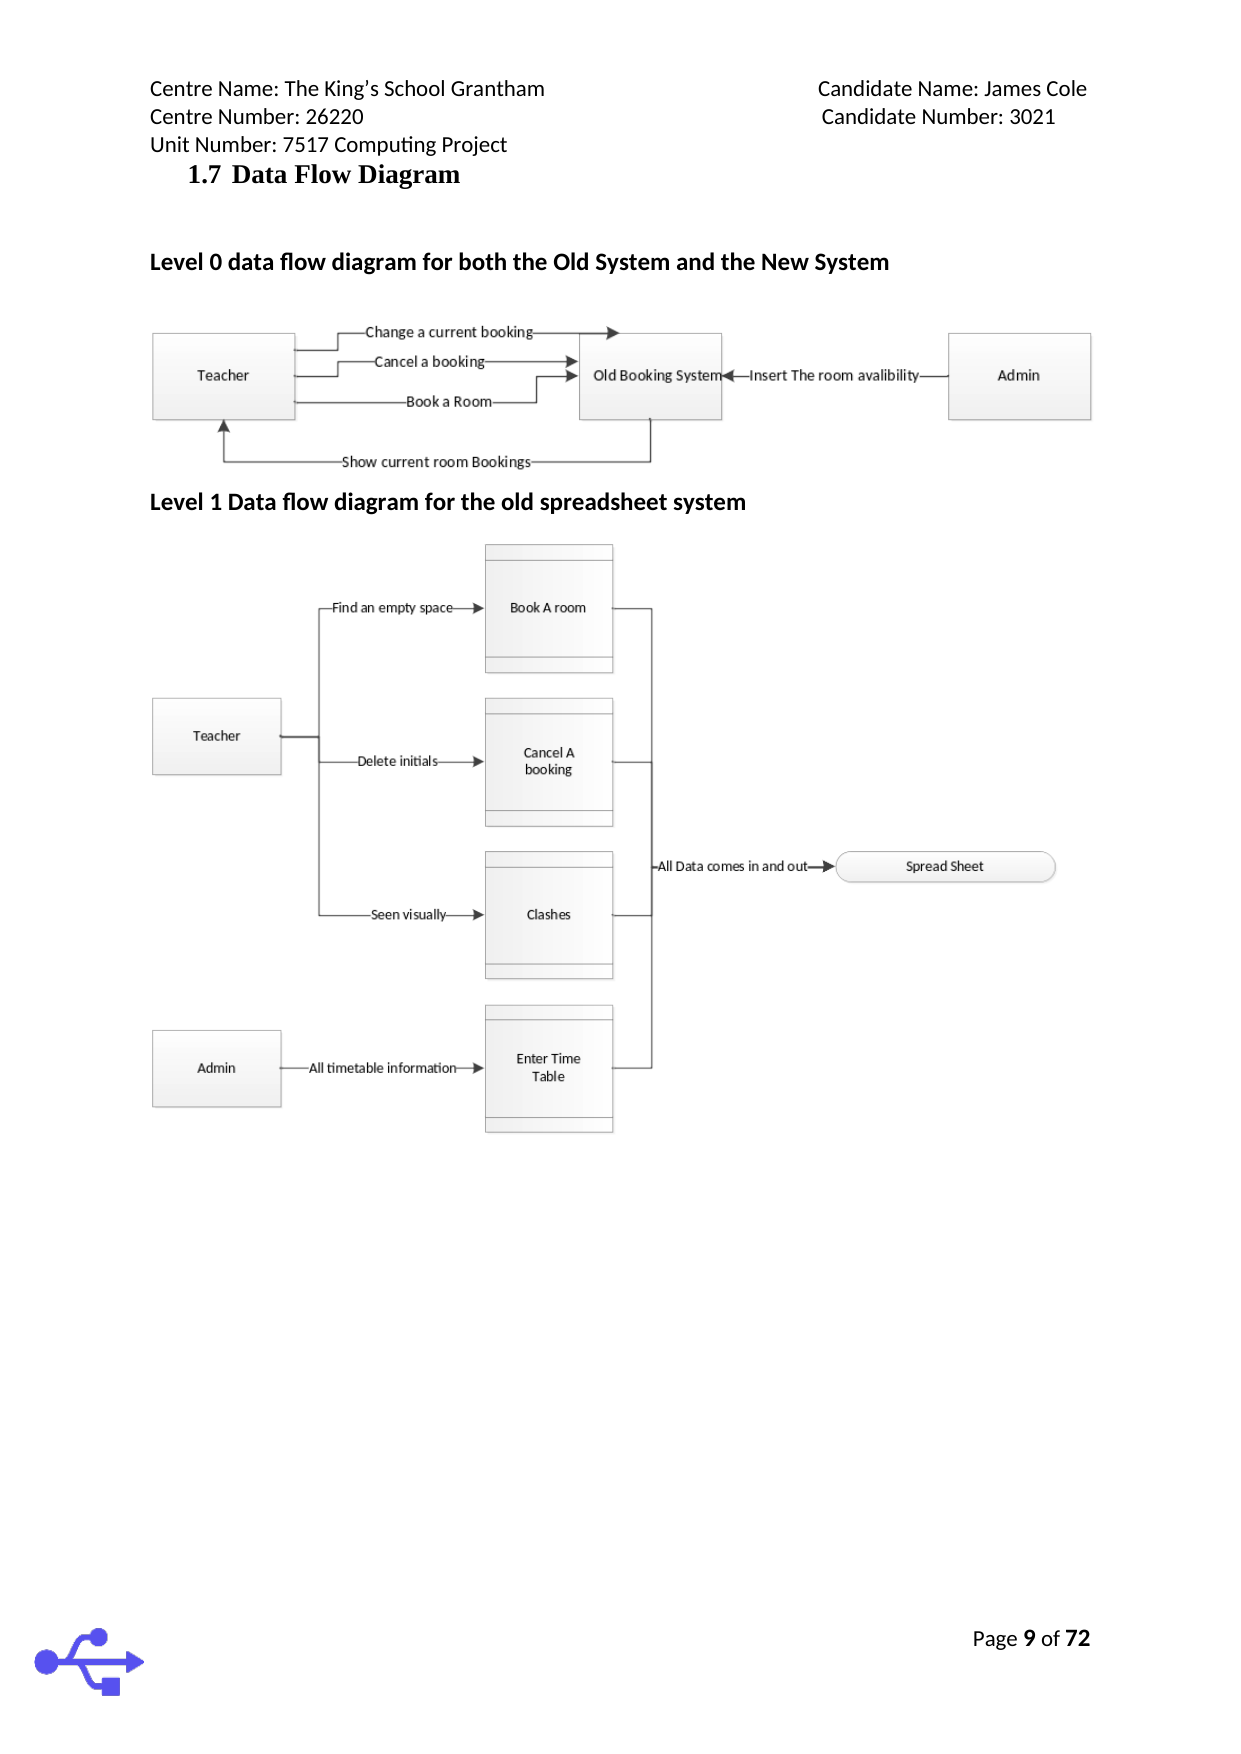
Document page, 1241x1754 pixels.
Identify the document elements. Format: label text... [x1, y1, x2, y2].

picture [34, 1606, 144, 1717]
text Level 1 Data flow diagram for the old spreadsheet system [150, 302, 1090, 517]
text Level 0 data flow diagram for both the Old System and the New System [150, 247, 1090, 277]
subtitle Data Flow Diagram [187, 158, 1090, 189]
